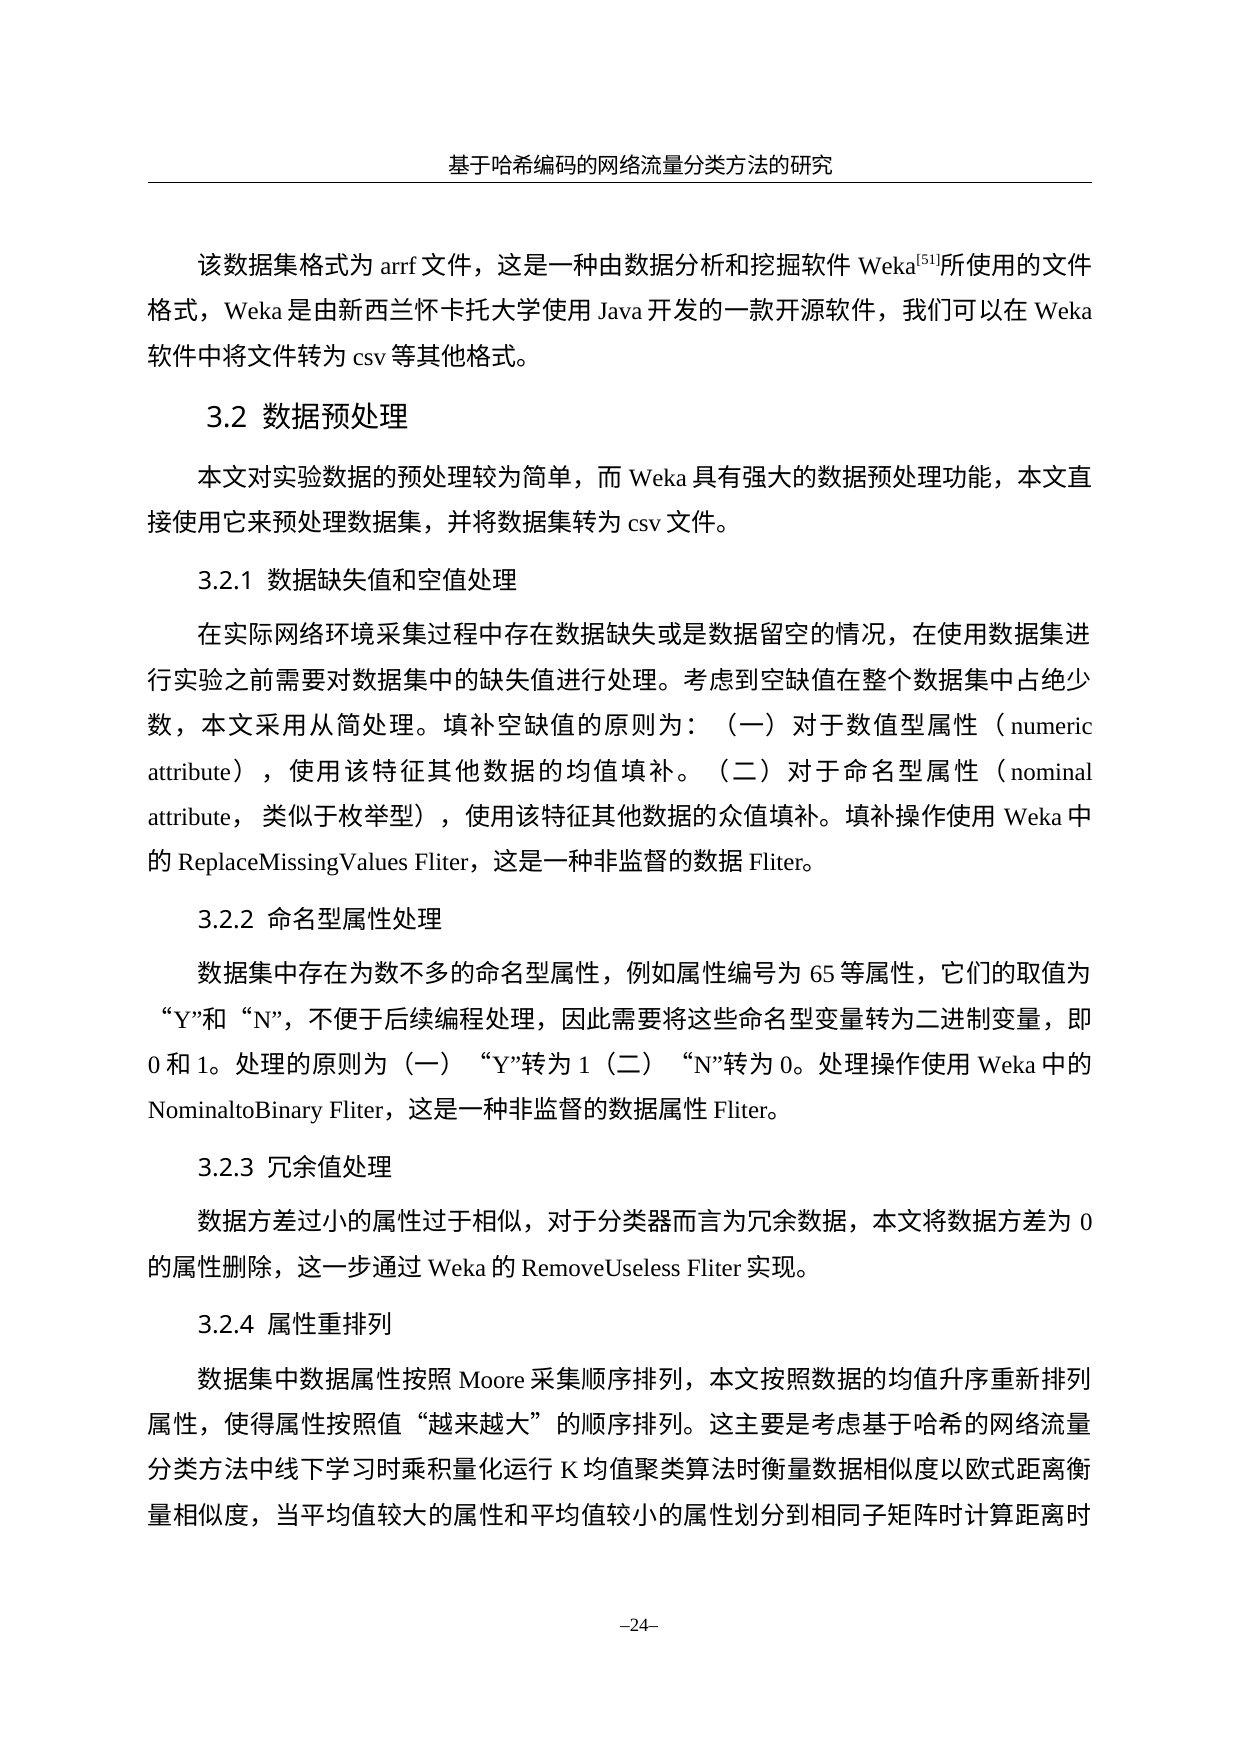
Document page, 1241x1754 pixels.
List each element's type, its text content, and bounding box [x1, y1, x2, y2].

text 数据集中存在为数不多的命名型属性，例如属性编号为65等属性，它们的取值为“Y”和“N”，不便于后续编程处理，因此需要将这些命名型变量转为二进制变量，即0和1。处理的原则为（一）“Y”转为1（二）“N”转为0。处理操作使用Weka中的NominaltoBinary Fliter，这是一种非监督的数据属性Fliter。 [148, 954, 1092, 1126]
subtitle 3.2.4 属性重排列 [148, 1305, 1092, 1341]
text 在实际网络环境采集过程中存在数据缺失或是数据留空的情况，在使用数据集进行实验之前需要对数据集中的缺失值进行处理。考虑到空缺值在整个数据集中占绝少数，本文采用从简处理。填补空缺值的原则为：（一）对于数值型属性（numeric attribute），使用该特征其他数据的均值填补。（二）对于命名型属性（nominal attribute， 类似于枚举型），使用该特征其他数据的众值填补。填补操作使用Weka中的ReplaceMissingValues Fliter，这是一种非监督的数据Fliter。 [148, 615, 1092, 878]
text 数据方差过小的属性过于相似，对于分类器而言为冗余数据，本文将数据方差为0的属性删除，这一步通过Weka的RemoveUseless Fliter实现。 [148, 1202, 1092, 1283]
text 本文对实验数据的预处理较为简单，而Weka具有强大的数据预处理功能，本文直接使用它来预处理数据集，并将数据集转为csv文件。 [148, 457, 1092, 539]
subtitle 3.2.3 冗余值处理 [148, 1147, 1092, 1184]
subtitle 3.2.2 命名型属性处理 [148, 899, 1092, 936]
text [148, 1359, 1092, 1532]
text 该数据集格式为arrf文件，这是一种由数据分析和挖掘软件Weka[]所使用的文件格式，Weka是由新西兰怀卡托大学使用Java开发的一款开源软件，我们可以在Weka软件中将文件转为csv等其他格式。 [148, 246, 1092, 372]
subtitle 3.2.1 数据缺失值和空值处理 [148, 561, 1092, 597]
subtitle 3.2 数据预处理 [148, 394, 1092, 436]
